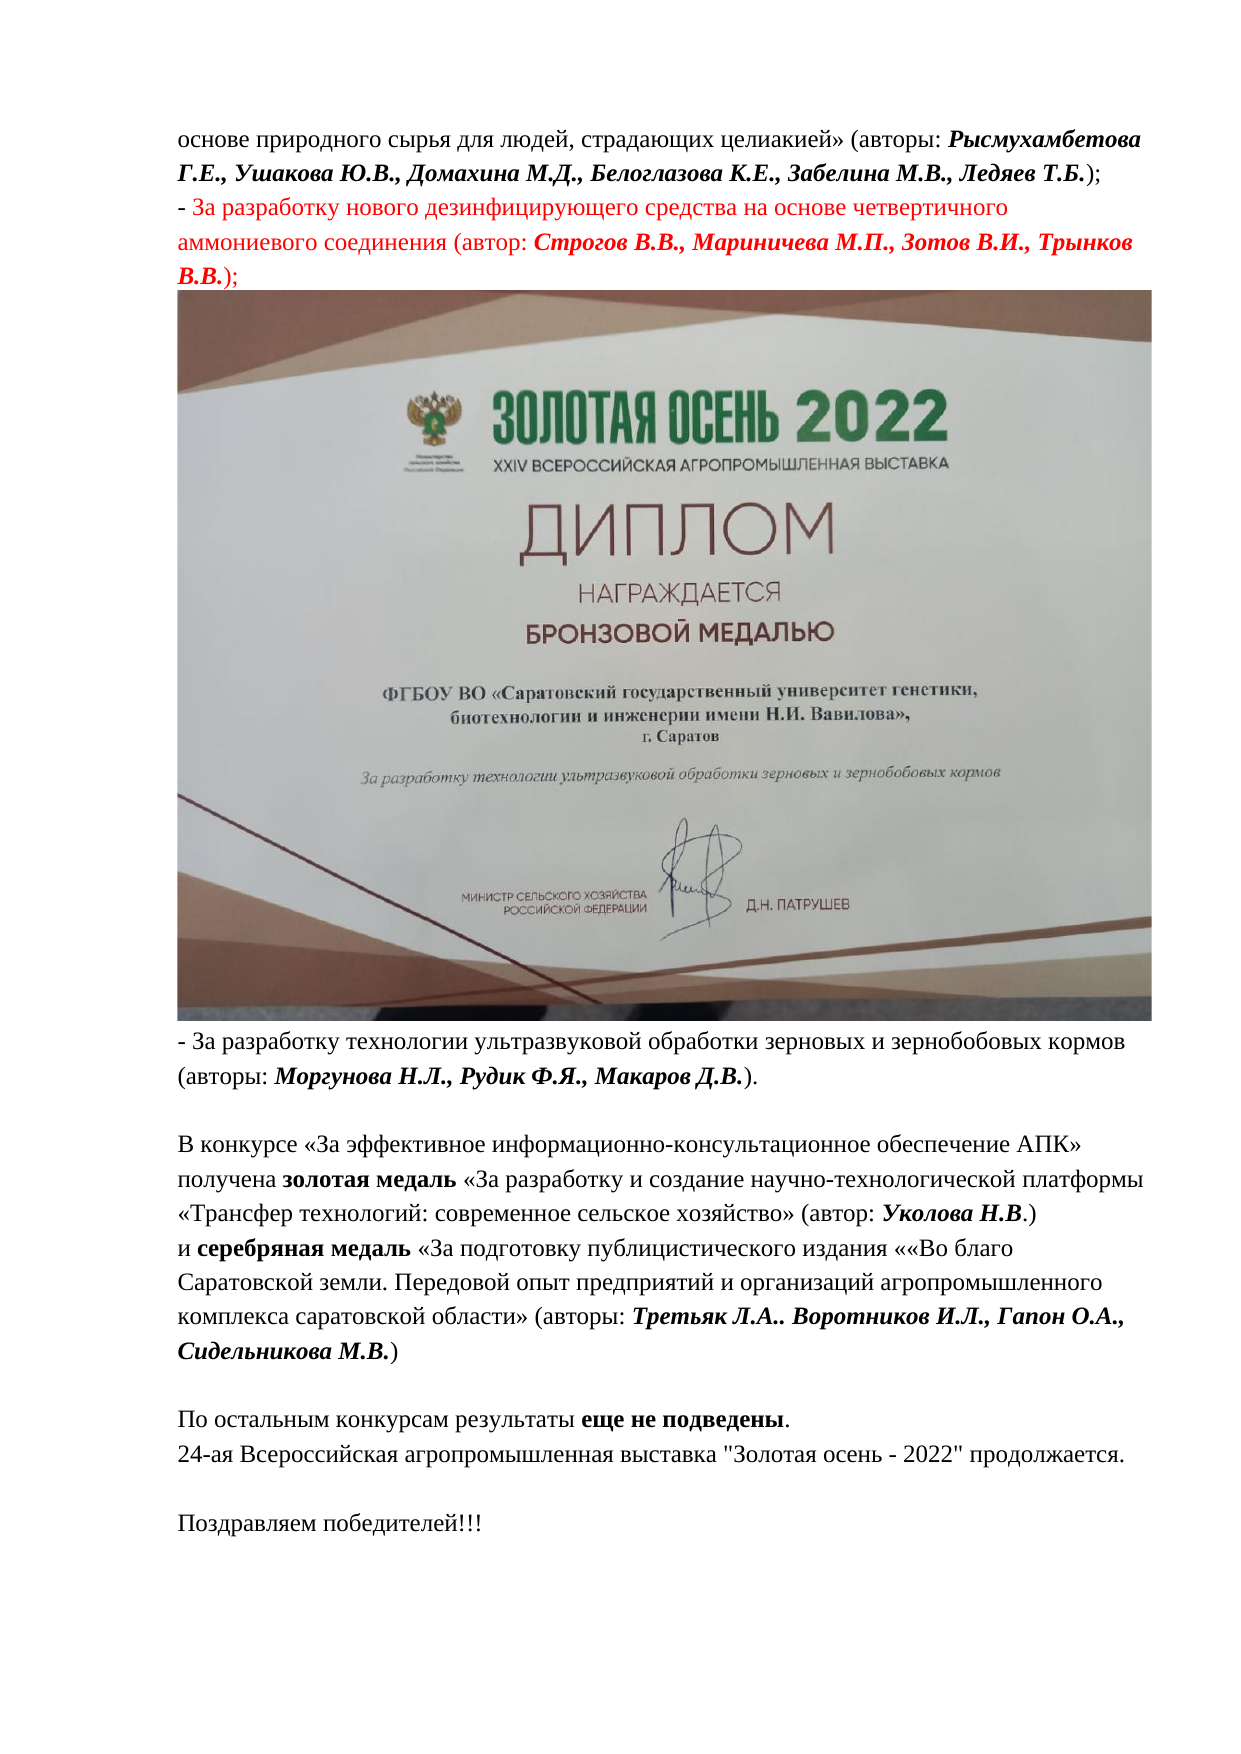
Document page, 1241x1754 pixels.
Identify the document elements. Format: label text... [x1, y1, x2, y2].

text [177, 118, 1152, 290]
text - За разработку технологии ультразвуковой обработки зерновых и зернобобовых кормов (авторы: Моргунова Н.Л., Рудик Ф.Я., Макаров Д.В.). В конкурсе «За эффективное информационно-консультационное обеспечение АПК» получена золотая медаль «За разработку и создание научно-технологической платформы «Трансфер технологий: современное сельское хозяйство» (автор: Уколова Н.В.) и серебряная медаль «За подготовку публицистического издания ««Во благо Саратовской земли. Передовой опыт предприятий и организаций агропромышленного комплекса саратовской области» (авторы: Третьяк Л.А.. Воротников И.Л., Гапон О.А., Сидельникова М.В.) По остальным конкурсам результаты еще не подведены. 24-ая Всероссийская агропромышленная выставка "Золотая осень - 2022" продолжается. Поздравляем победителей!!! [177, 1021, 1152, 1536]
picture [177, 290, 1152, 1021]
